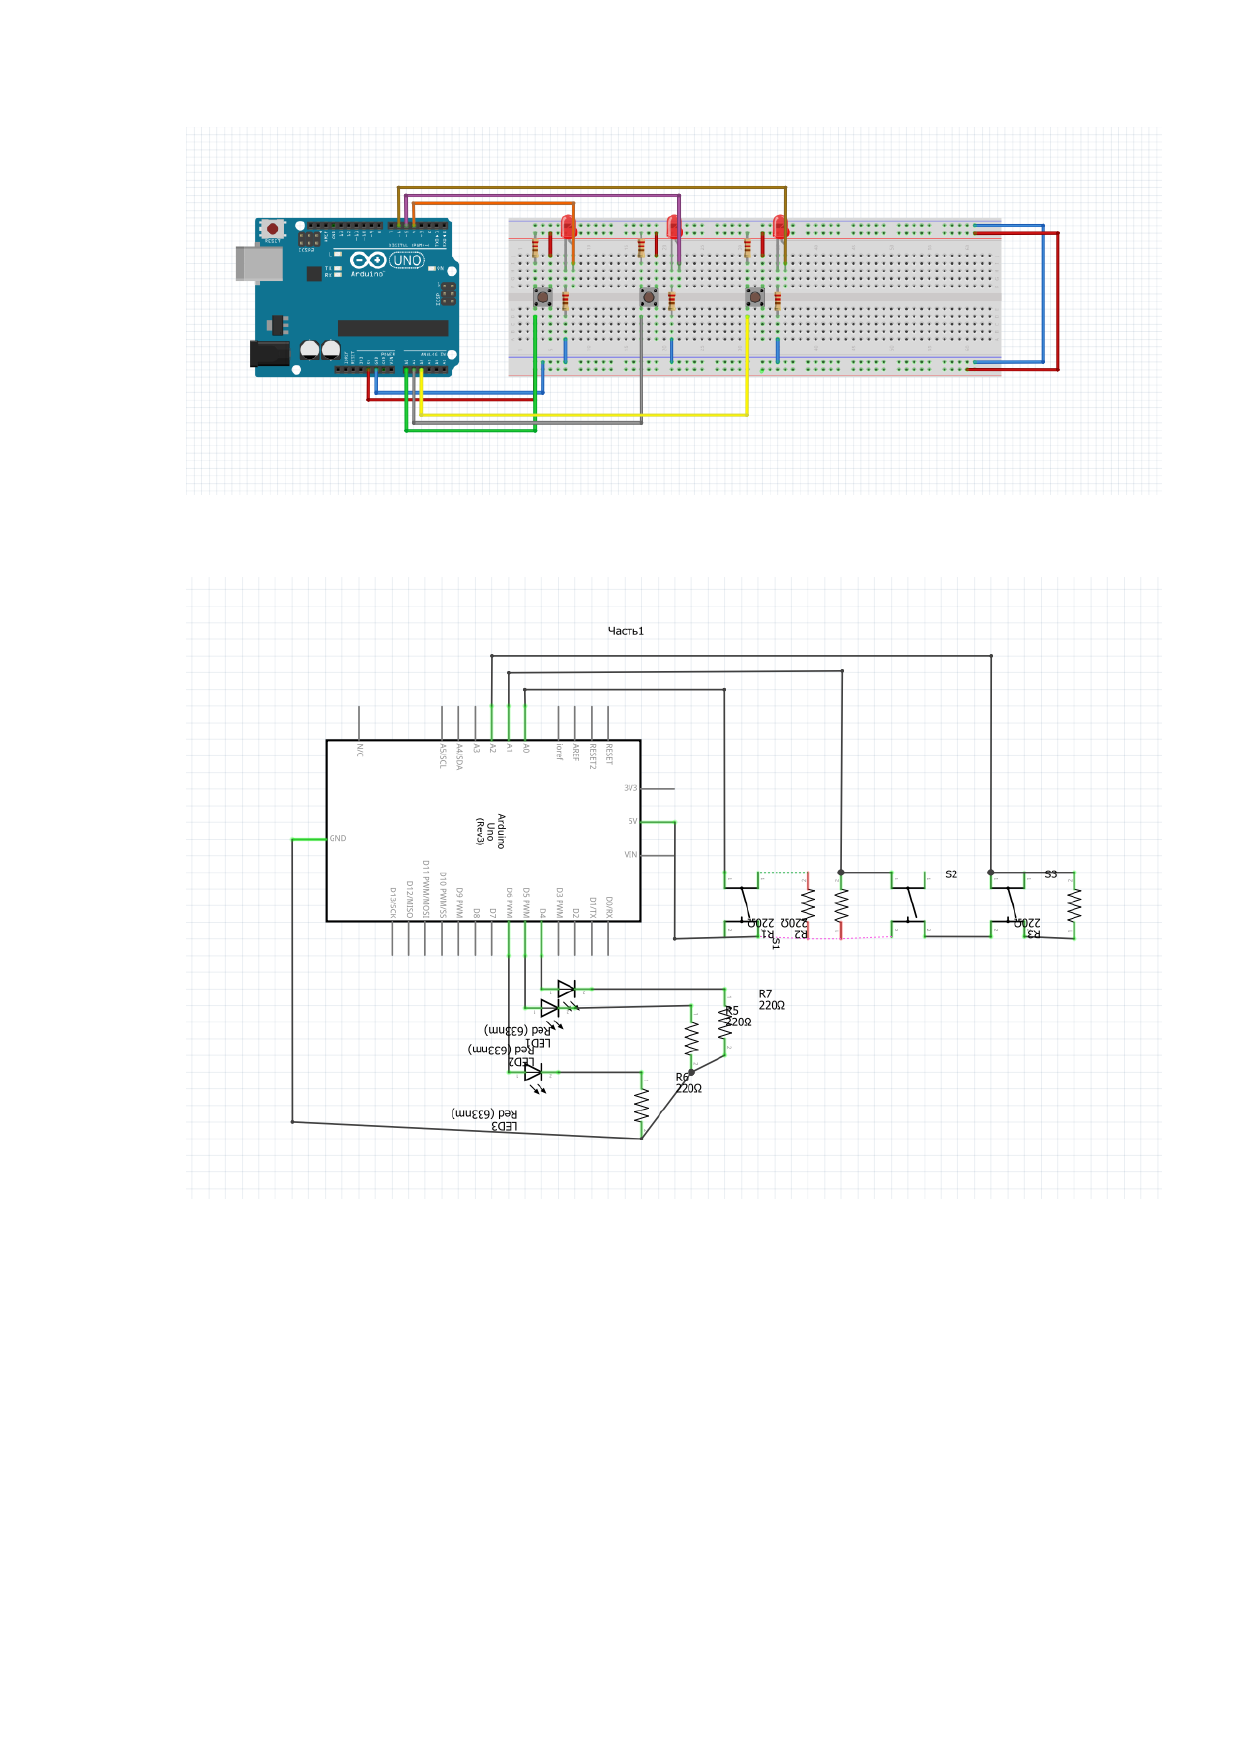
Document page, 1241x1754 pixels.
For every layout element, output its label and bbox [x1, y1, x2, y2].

picture [186, 127, 1162, 495]
picture [186, 577, 1162, 1199]
